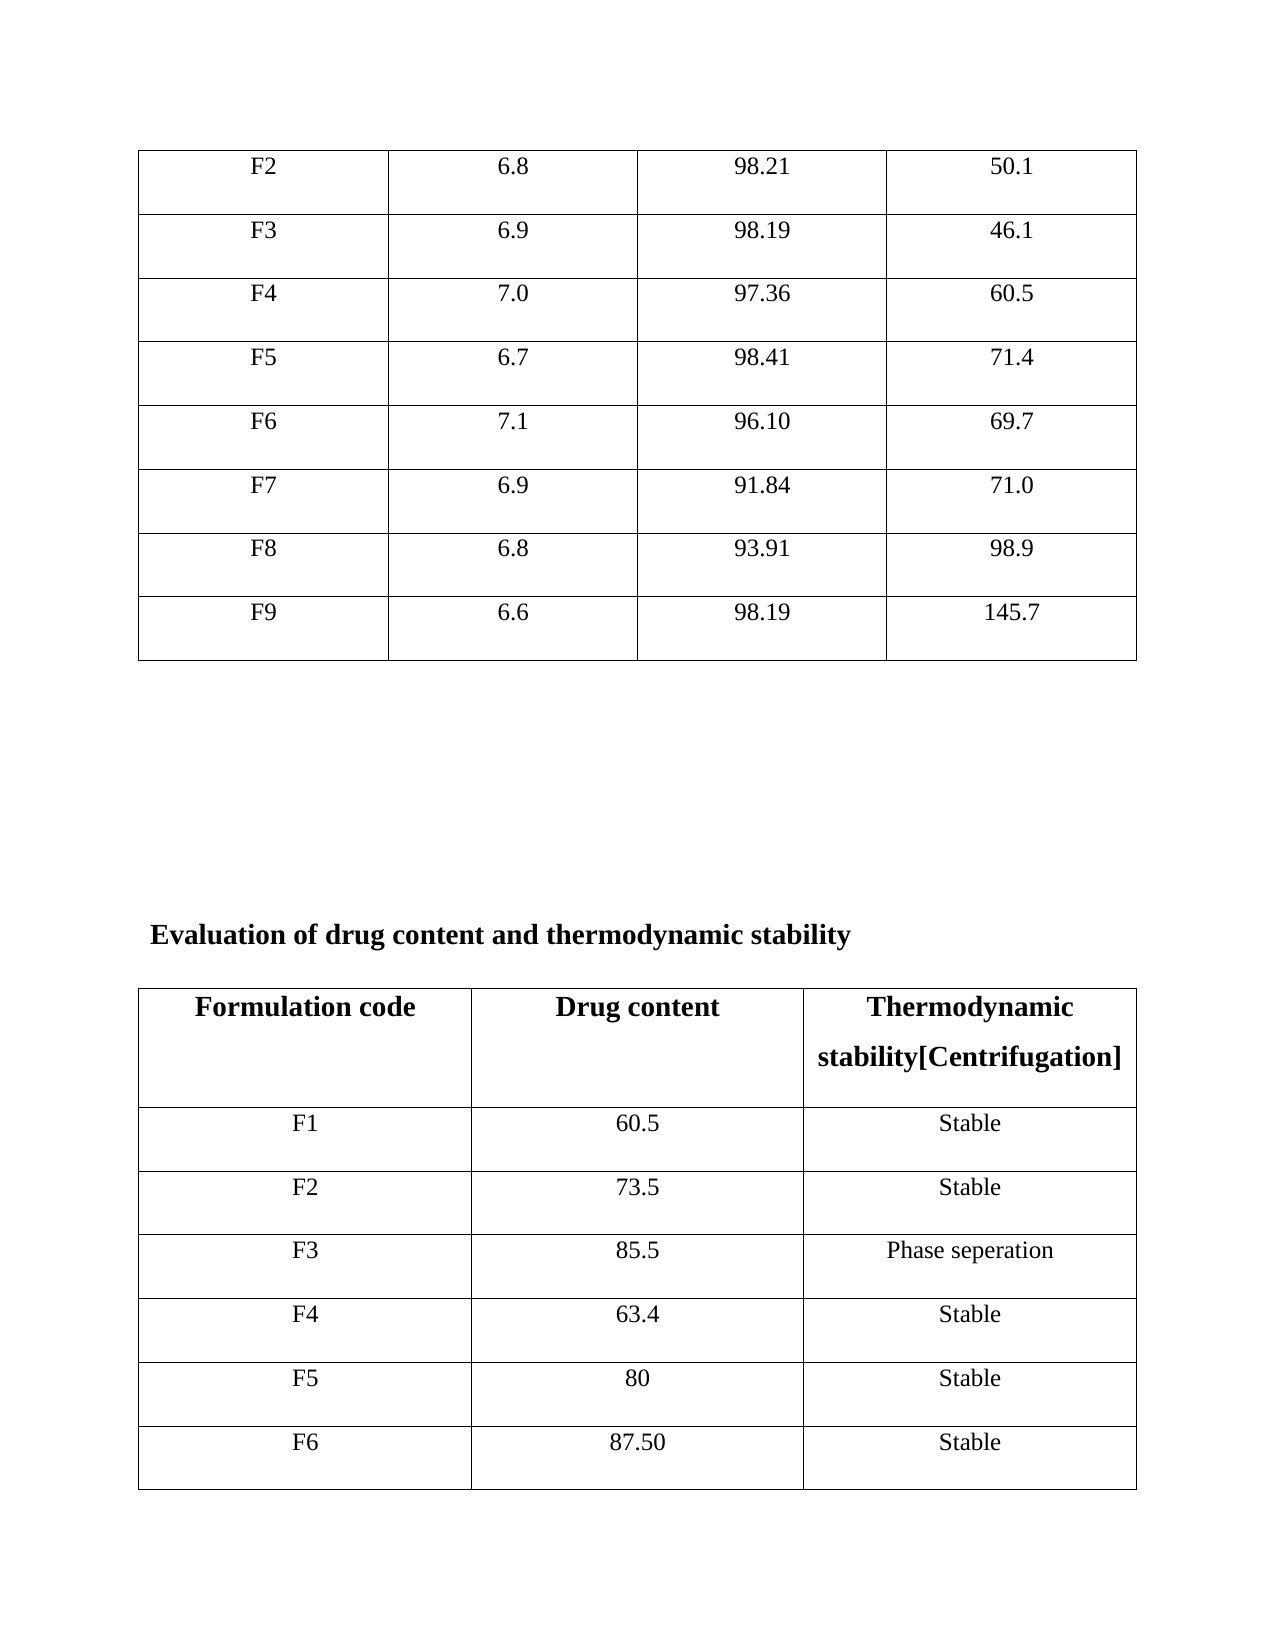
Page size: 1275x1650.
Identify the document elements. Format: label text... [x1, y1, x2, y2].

table_cell 80 [472, 1363, 803, 1426]
table_cell 91.84 [638, 470, 886, 532]
table_cell F2 [139, 151, 388, 214]
table_cell 6.7 [389, 342, 637, 405]
table_cell 60.5 [887, 279, 1136, 341]
table_cell 6.8 [389, 151, 637, 214]
table_cell 98.19 [638, 215, 886, 277]
table_cell 63.4 [472, 1299, 803, 1362]
table_cell Stable [804, 1363, 1136, 1426]
table_cell F5 [139, 342, 388, 405]
table_cell 98.9 [887, 534, 1136, 596]
table_cell F5 [139, 1363, 471, 1426]
table_cell 85.5 [472, 1235, 803, 1298]
table_cell 96.10 [638, 406, 886, 469]
table_cell F9 [139, 597, 388, 660]
table_cell 98.19 [638, 597, 886, 660]
table_cell 6.8 [389, 534, 637, 596]
table_cell 6.6 [389, 597, 637, 660]
table_cell F4 [139, 1299, 471, 1362]
table_cell F1 [139, 1108, 471, 1171]
table_cell Stable [804, 1427, 1136, 1489]
table_header Formulation code [139, 989, 471, 1107]
table_cell F2 [139, 1172, 471, 1234]
table_cell 145.7 [887, 597, 1136, 660]
table_cell Stable [804, 1299, 1136, 1362]
table_cell Phase seperation [804, 1235, 1136, 1298]
table_cell 60.5 [472, 1108, 803, 1171]
table_cell 50.1 [887, 151, 1136, 214]
table_cell F6 [139, 1427, 471, 1489]
table_cell F4 [139, 279, 388, 341]
table_cell 73.5 [472, 1172, 803, 1234]
table_cell F3 [139, 215, 388, 277]
table_cell 6.9 [389, 470, 637, 532]
table_cell F3 [139, 1235, 471, 1298]
table_cell 97.36 [638, 279, 886, 341]
text Evaluation of drug content and thermodynamic stability [150, 917, 1125, 950]
table_cell 98.21 [638, 151, 886, 214]
table_cell 93.91 [638, 534, 886, 596]
table_cell 71.0 [887, 470, 1136, 532]
table_cell Stable [804, 1172, 1136, 1234]
table_cell F8 [139, 534, 388, 596]
table_cell 69.7 [887, 406, 1136, 469]
table_cell 46.1 [887, 215, 1136, 277]
table_cell F6 [139, 406, 388, 469]
table_cell 7.1 [389, 406, 637, 469]
table_header Drug content [472, 989, 803, 1107]
table_cell 71.4 [887, 342, 1136, 405]
table_cell 87.50 [472, 1427, 803, 1489]
table_cell F7 [139, 470, 388, 532]
table_header Thermodynamic stability[Centrifugation] [804, 989, 1136, 1107]
table_cell 6.9 [389, 215, 637, 277]
table_cell 7.0 [389, 279, 637, 341]
table_cell 98.41 [638, 342, 886, 405]
table_cell Stable [804, 1108, 1136, 1171]
